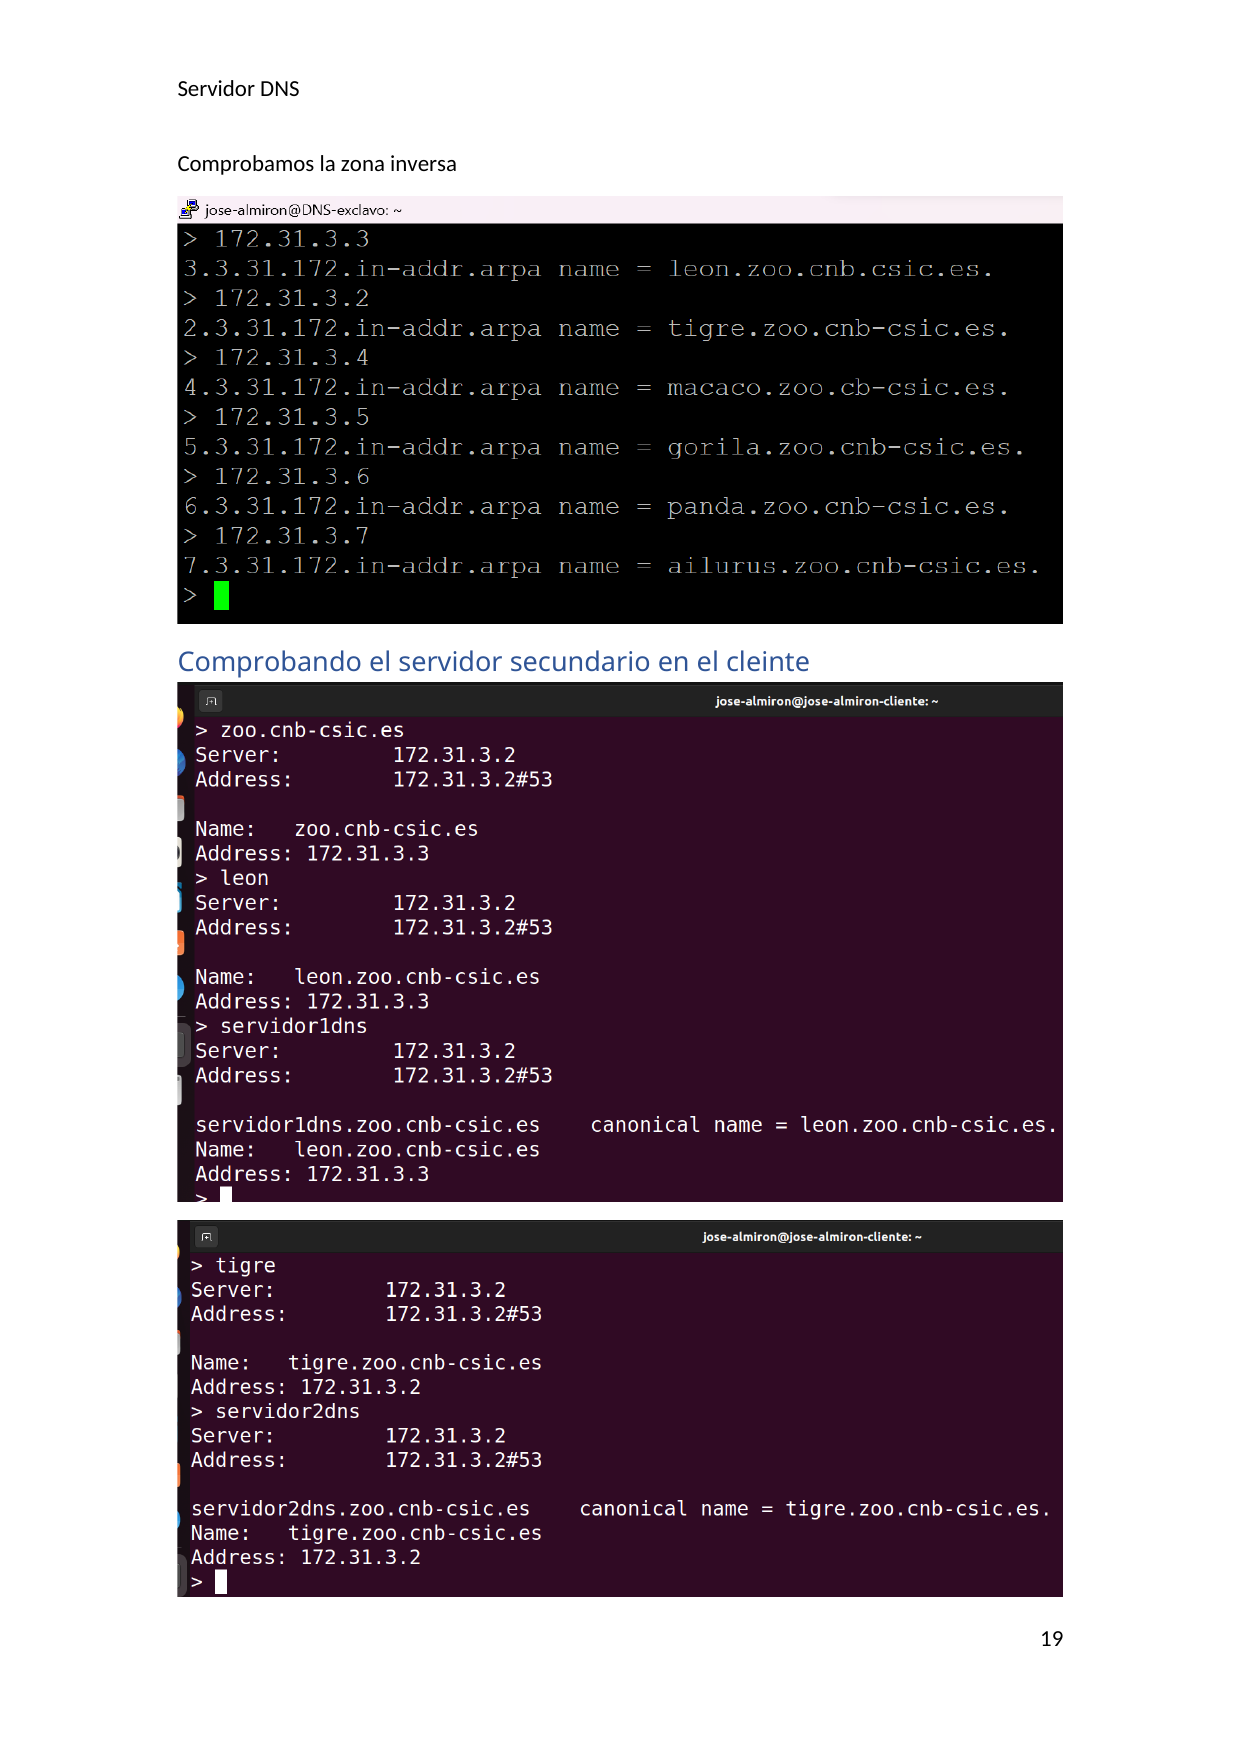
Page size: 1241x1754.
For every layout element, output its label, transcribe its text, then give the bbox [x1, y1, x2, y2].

picture [177, 196, 1063, 624]
subtitle Comprobando el servidor secundario en el cleinte [177, 643, 1063, 679]
picture [177, 682, 1063, 1202]
picture [177, 1220, 1063, 1597]
text Comprobamos la zona inversa [177, 149, 1063, 177]
